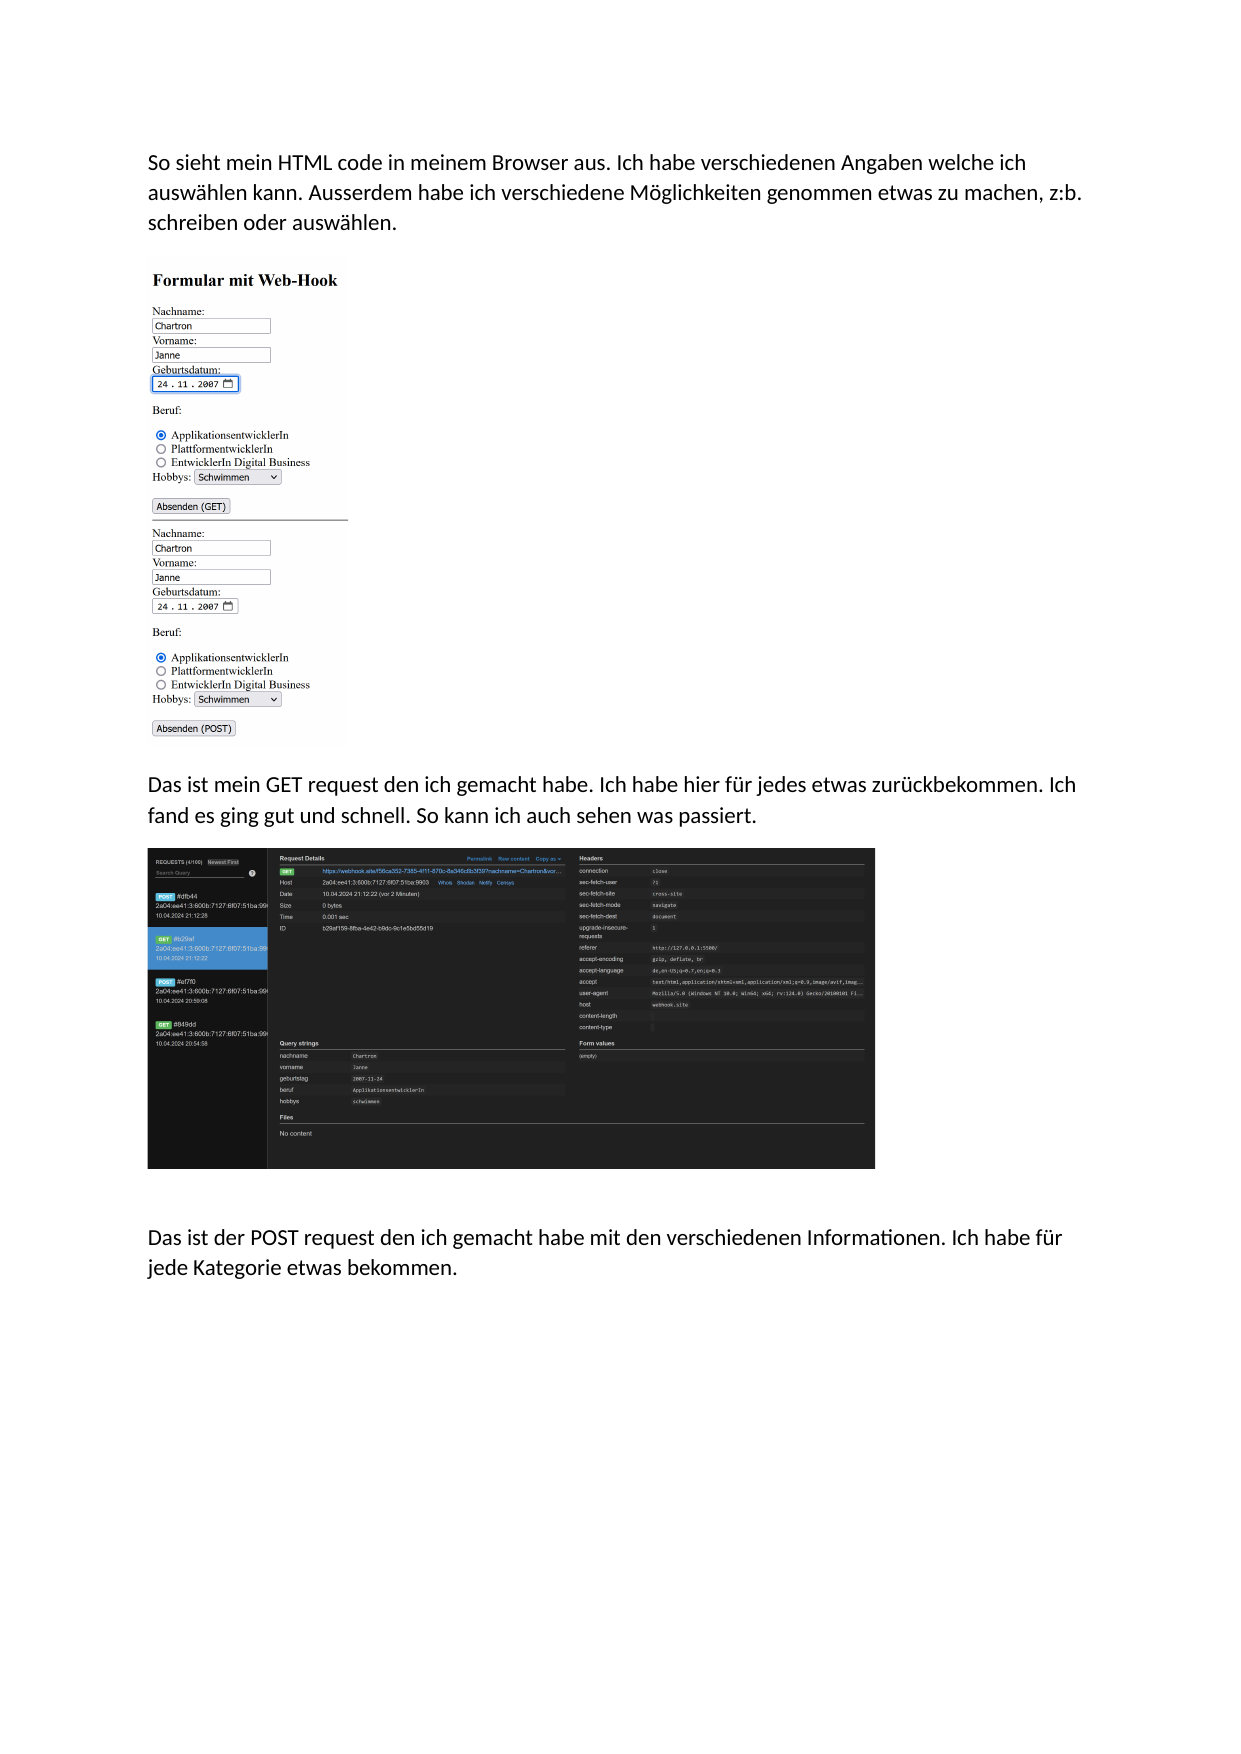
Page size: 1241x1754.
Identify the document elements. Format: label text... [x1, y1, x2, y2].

text Das ist der POST request den ich gemacht habe mit den verschiedenen Informationen. Ich habe für jede Kategorie etwas bekommen. [148, 1223, 1093, 1281]
text So sieht mein HTML code in meinem Browser aus. Ich habe verschiedenen Angaben welche ich auswählen kann. Ausserdem habe ich verschiedene Möglichkeiten genommen etwas zu machen, z:b. schreiben oder auswählen. [148, 148, 1093, 236]
picture [147, 848, 876, 1169]
picture [147, 256, 349, 747]
text Das ist mein GET request den ich gemacht habe. Ich habe hier für jedes etwas zurückbekommen. Ich fand es ging gut und schnell. So kann ich auch sehen was passiert. [148, 771, 1093, 829]
